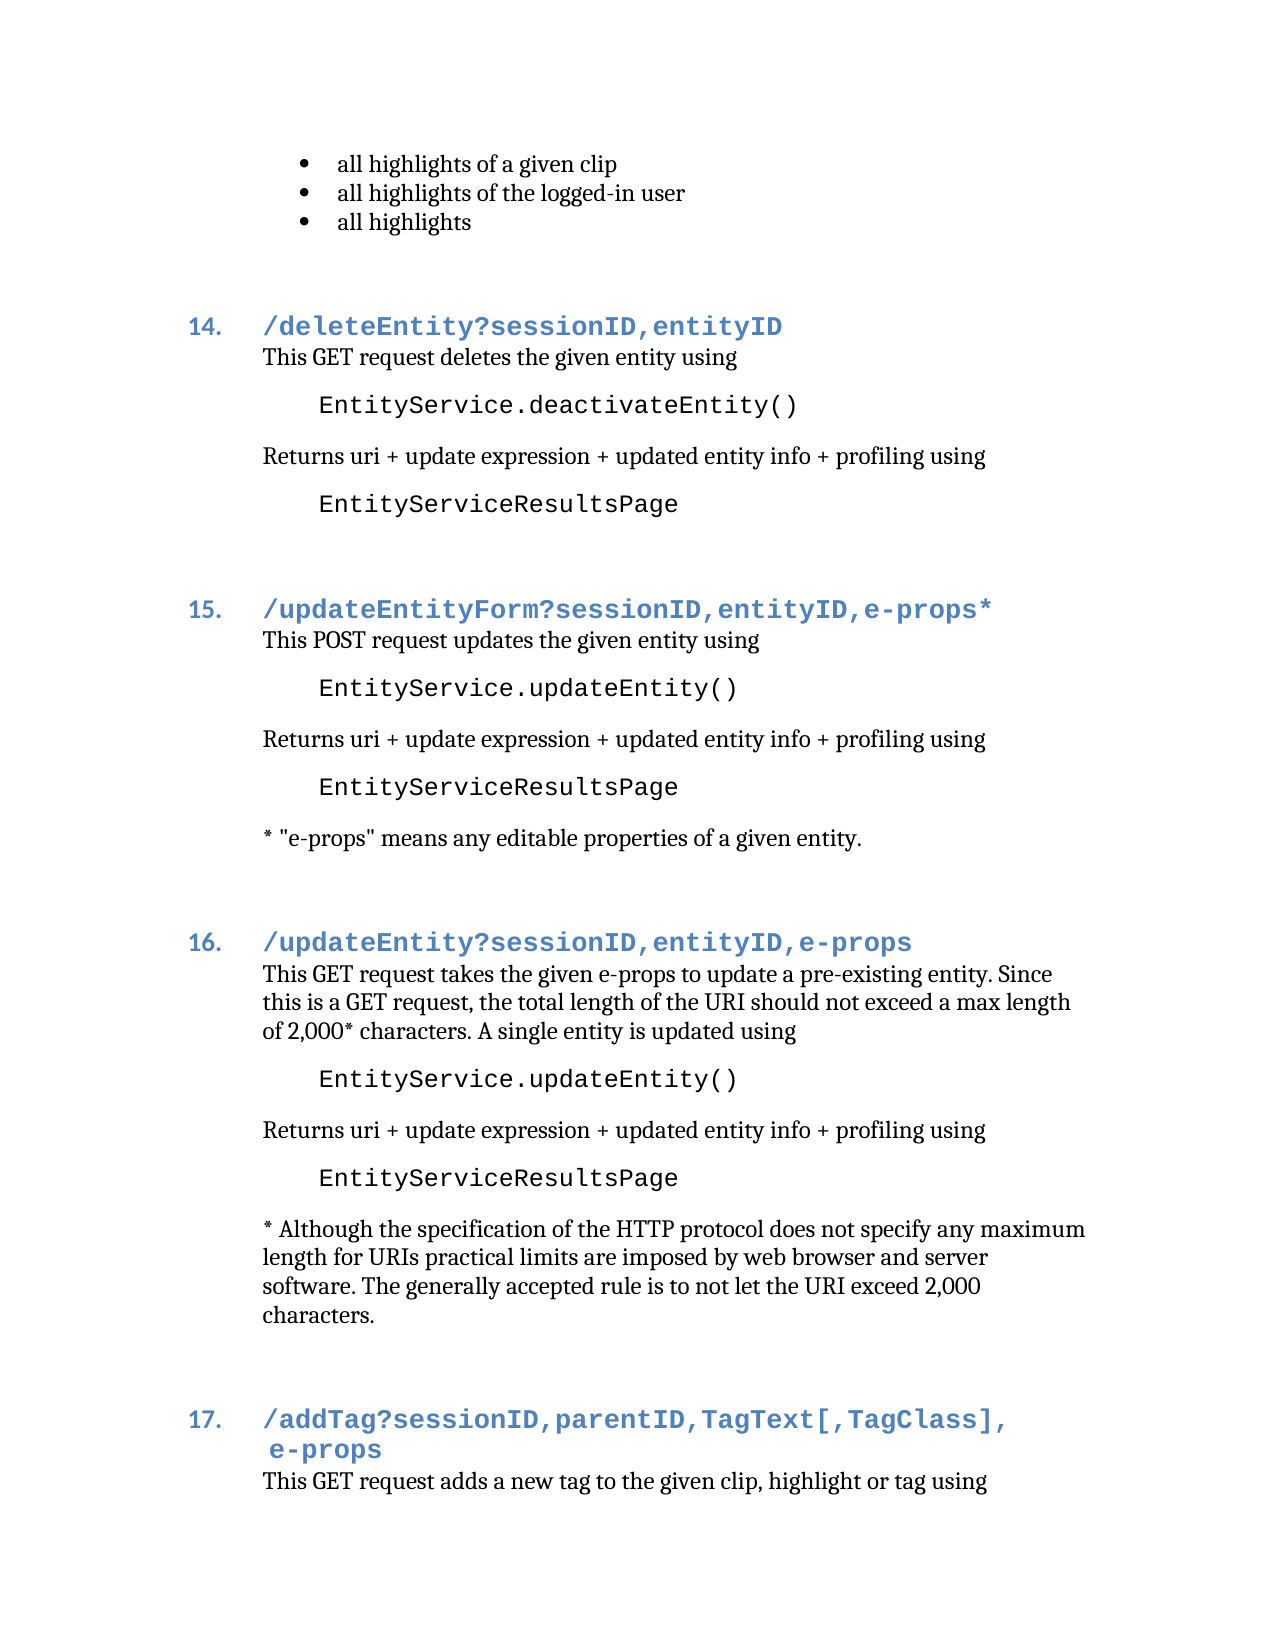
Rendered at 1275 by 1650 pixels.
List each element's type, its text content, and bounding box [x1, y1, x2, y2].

text EntityServiceResultsPage [319, 775, 1087, 803]
list all highlights of the logged-in user [300, 179, 1087, 207]
text EntityService.updateEntity() [319, 1067, 1087, 1095]
list all highlights of a given clip [300, 150, 1087, 179]
text EntityServiceResultsPage [319, 1165, 1087, 1194]
text Returns uri + update expression + updated entity info + profiling using [262, 442, 1087, 471]
list all highlights [300, 207, 1087, 236]
subtitle /updateEntityForm?sessionID,entityID,e-props* [187, 592, 1087, 626]
text Returns uri + update expression + updated entity info + profiling using [262, 1116, 1087, 1144]
text * Although the specification of the HTTP protocol does not specify any maximum length for URIs practical limits are imposed by web browser and server software. The generally accepted rule is to not let the URI exceed 2,000 characters. [262, 1214, 1087, 1329]
subtitle /addTag?sessionID,parentID,TagText[,TagClass], e-props [187, 1402, 1087, 1467]
text This POST request updates the given entity using [262, 626, 1087, 655]
text EntityService.deactivateEntity() [319, 393, 1087, 421]
text * "e-props" means any editable properties of a given entity. [262, 824, 1087, 853]
text EntityServiceResultsPage [319, 491, 1087, 520]
subtitle /updateEntity?sessionID,entityID,e-props [187, 925, 1087, 959]
text This GET request adds a new tag to the given clip, highlight or tag using [262, 1467, 1087, 1496]
text Returns uri + update expression + updated entity info + profiling using [262, 725, 1087, 754]
text EntityService.updateEntity() [319, 676, 1087, 704]
text This GET request takes the given e-props to update a pre-existing entity. Since this is a GET request, the total length of the URI should not exceed a max length of 2,000* characters. A single entity is updated using [262, 959, 1087, 1046]
text This GET request deletes the given entity using [262, 343, 1087, 372]
subtitle /deleteEntity?sessionID,entityID [187, 309, 1087, 343]
